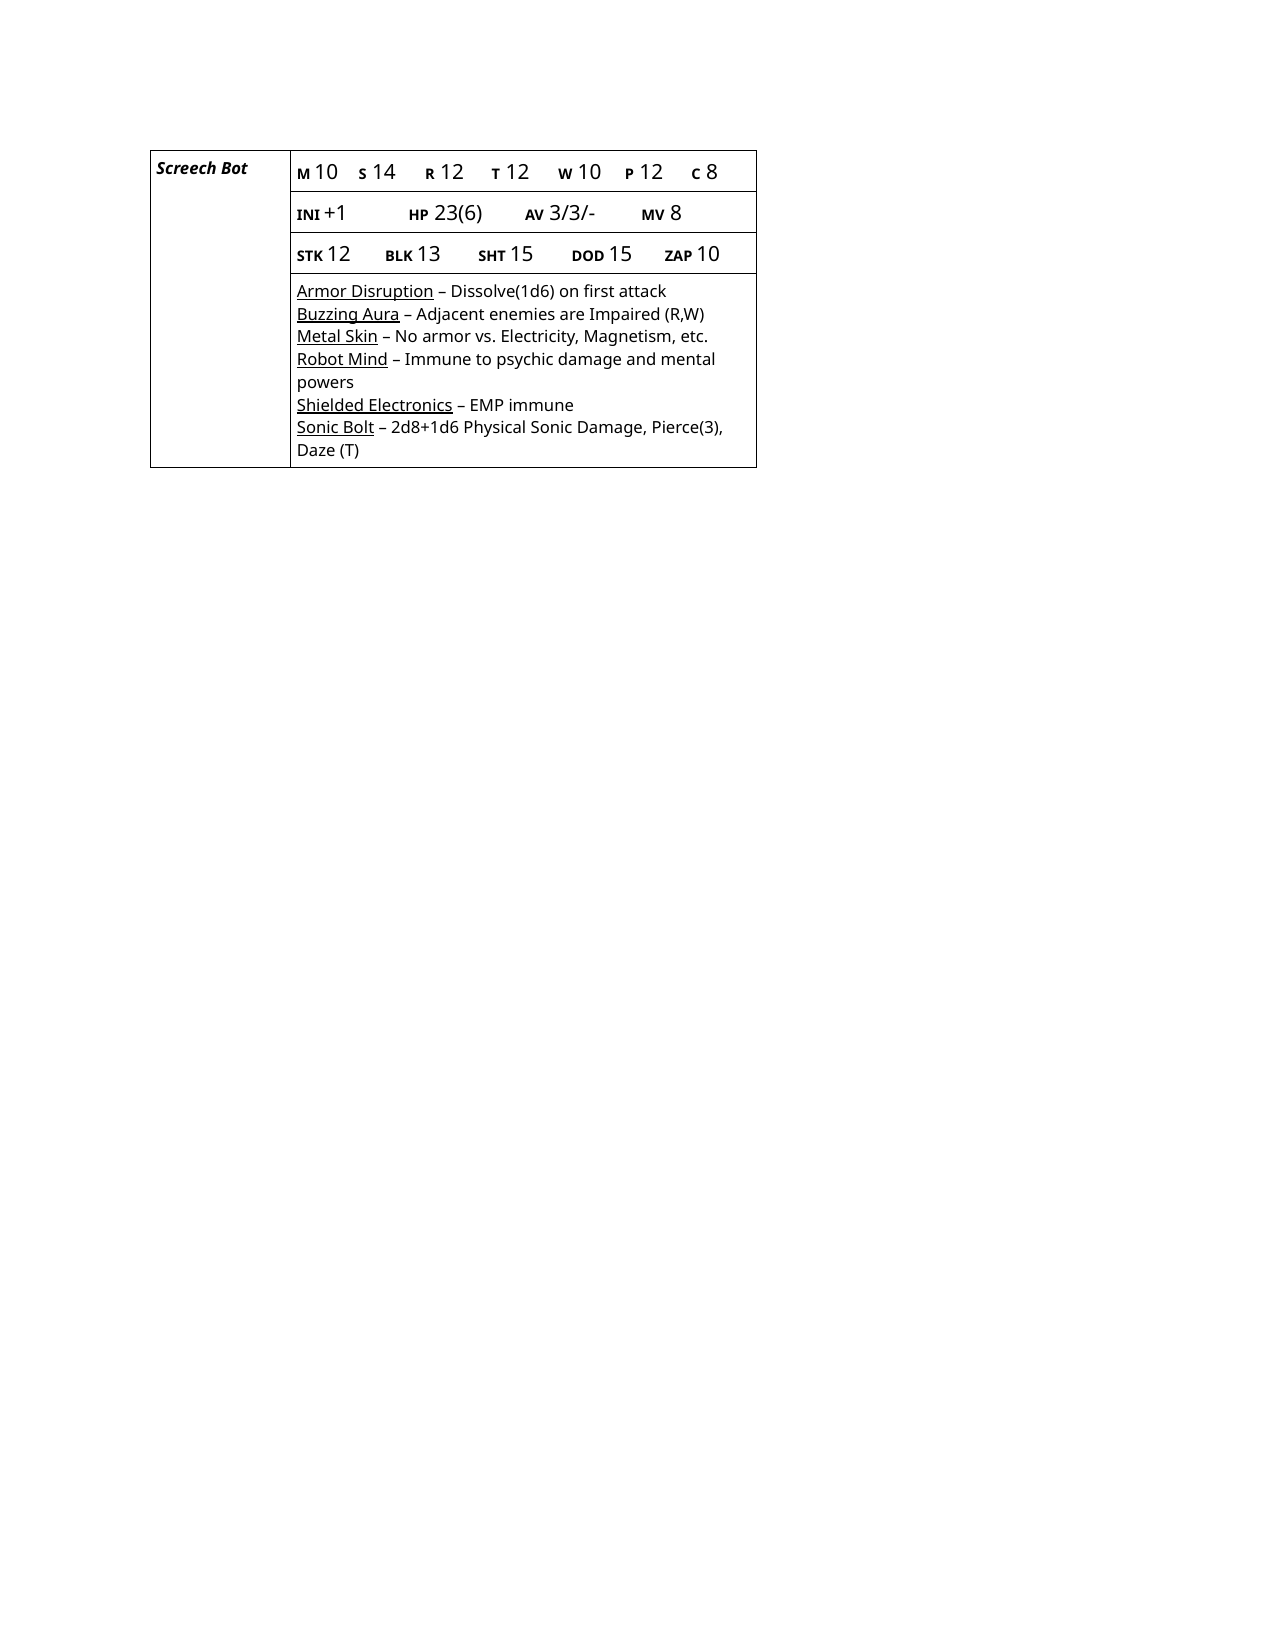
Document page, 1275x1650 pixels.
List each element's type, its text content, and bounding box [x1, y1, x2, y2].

table_cell AV 3/3/- [524, 192, 640, 232]
table_cell ZAP 10 [664, 233, 756, 273]
table_header S 14 [357, 151, 424, 191]
table_cell DOD 15 [570, 233, 663, 273]
table_cell INI +1 [291, 192, 407, 232]
table_header Screech Bot [151, 151, 290, 467]
table_header M 10 [291, 151, 357, 191]
table_cell Armor Disruption – Dissolve(1d6) on first attack Buzzing Aura – Adjacent enemies are Impaired (R,W) Metal Skin – No armor vs. Electricity, Magnetism, etc. Robot Mind – Immune to psychic damage and mental powers Shielded Electronics – EMP immune Sonic Bolt – 2d8+1d6 Physical Sonic Damage, Pierce(3), Daze (T) [291, 274, 756, 467]
table_cell BLK 13 [384, 233, 477, 273]
table_cell STK 12 [291, 233, 384, 273]
table_header C 8 [690, 151, 756, 191]
table_cell HP 23(6) [407, 192, 524, 232]
table_cell MV 8 [640, 192, 756, 232]
table_header W 10 [557, 151, 623, 191]
table_header T 12 [490, 151, 557, 191]
table_header R 12 [424, 151, 490, 191]
table_header P 12 [624, 151, 690, 191]
table_cell SHT 15 [477, 233, 570, 273]
